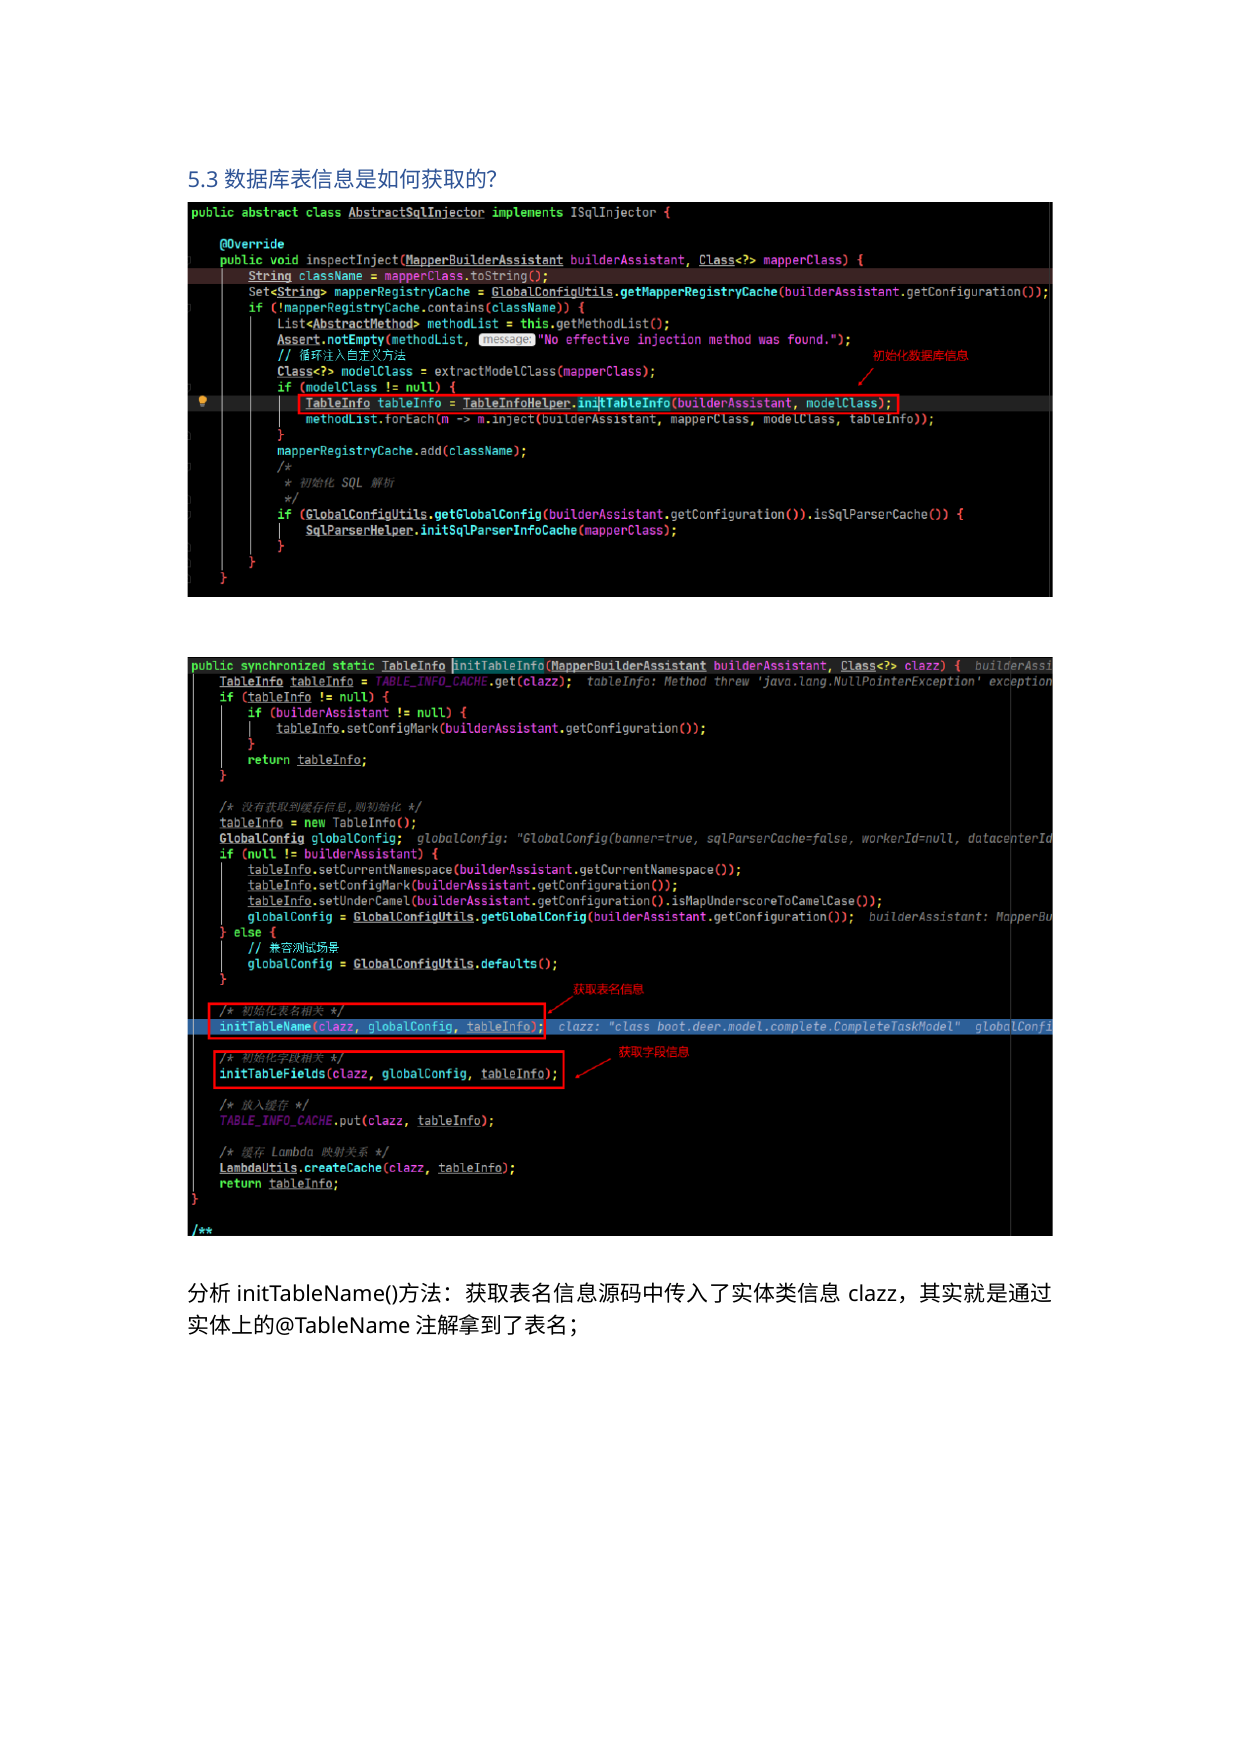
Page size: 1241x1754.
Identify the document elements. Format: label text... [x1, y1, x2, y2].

picture [187, 202, 1053, 597]
picture [187, 657, 1053, 1236]
text 分析initTableName()方法：获取表名信息源码中传入了实体类信息clazz，其实就是通过实体上的@TableName注解拿到了表名； [187, 1275, 1053, 1340]
subtitle 5.3 数据库表信息是如何获取的？ [187, 162, 1053, 194]
